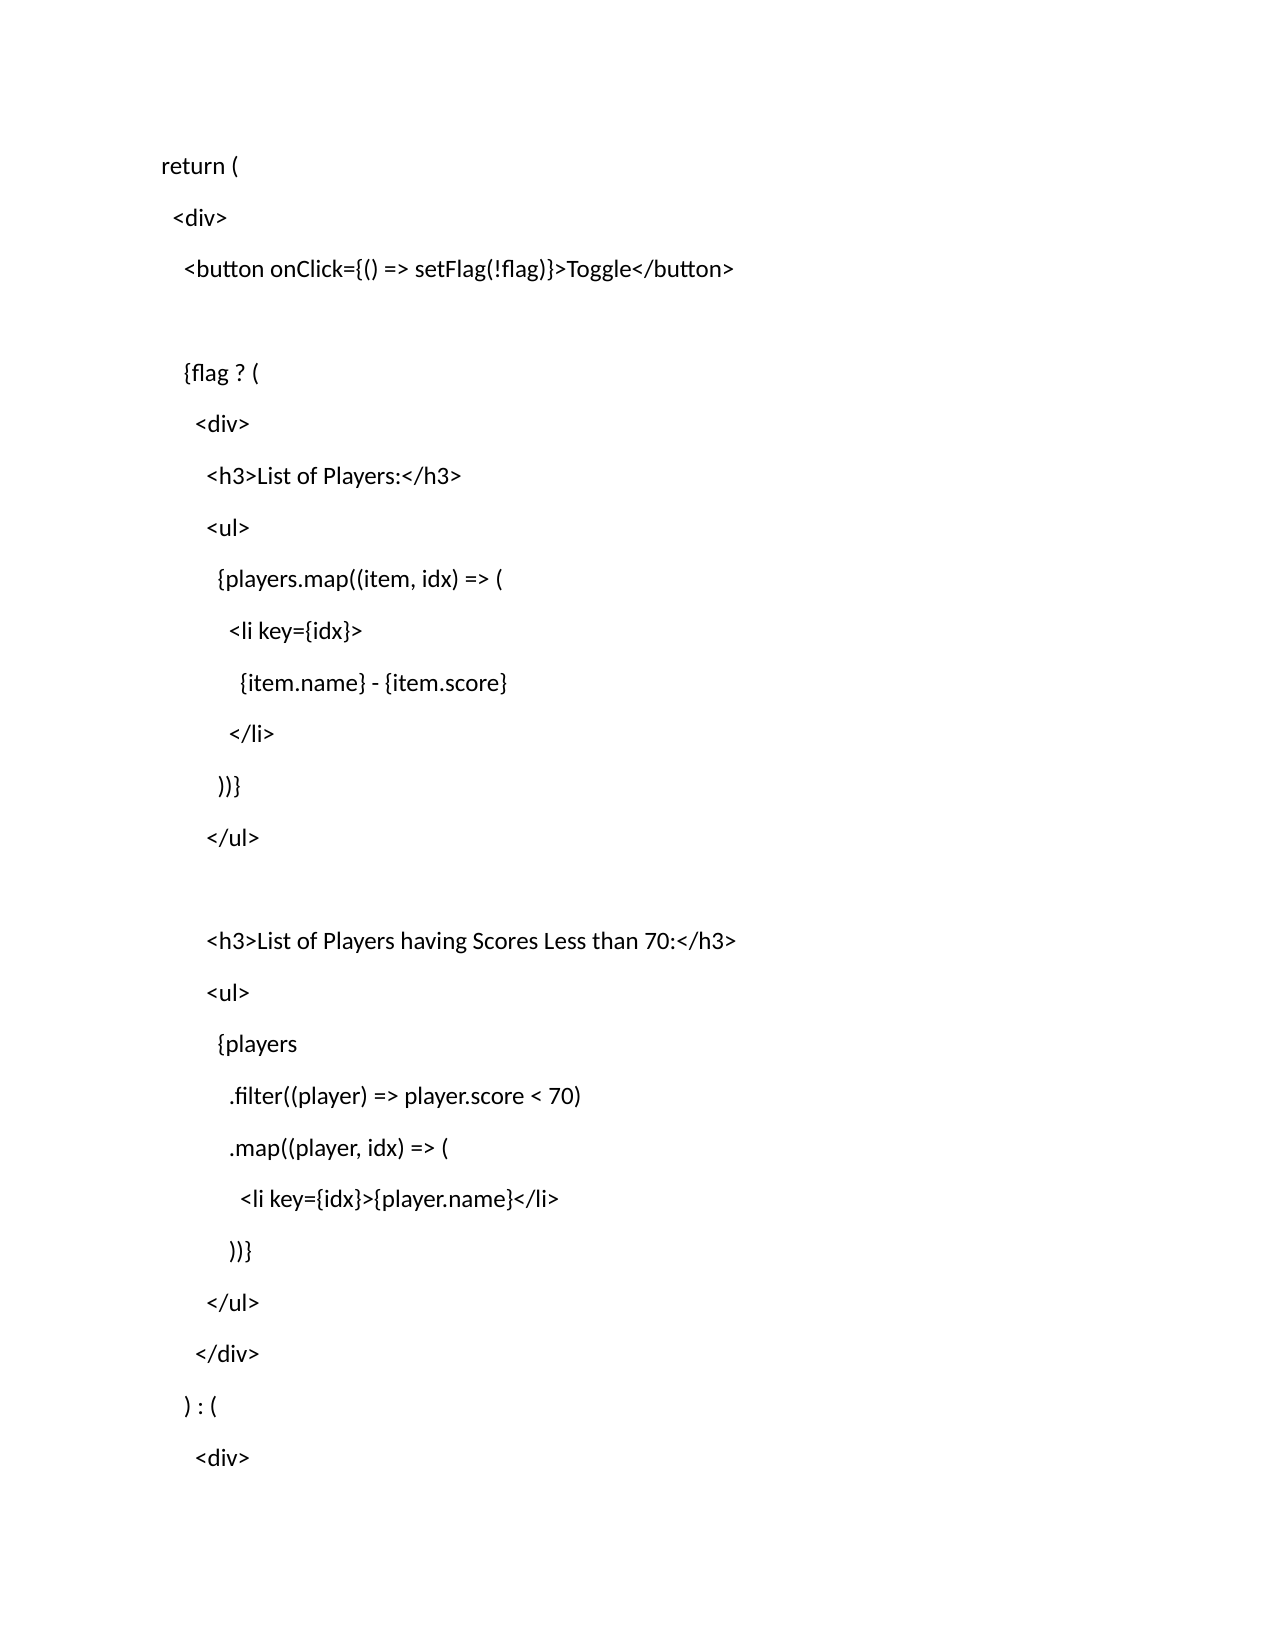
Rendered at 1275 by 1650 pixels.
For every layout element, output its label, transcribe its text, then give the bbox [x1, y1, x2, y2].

text <h3>List of Players:</h3> [150, 460, 1125, 491]
text <div> [150, 1442, 1125, 1472]
text {item.name} - {item.score} [150, 667, 1125, 697]
text <li key={idx}>{player.name}</li> [150, 1183, 1125, 1214]
text </div> [150, 1338, 1125, 1369]
text .map((player, idx) => ( [150, 1132, 1125, 1162]
text <button onClick={() => setFlag(!flag)}>Toggle</button> [150, 253, 1125, 284]
text </li> [150, 718, 1125, 749]
text <div> [150, 408, 1125, 439]
text <li key={idx}> [150, 615, 1125, 646]
text return ( [150, 150, 1125, 181]
text <div> [150, 202, 1125, 232]
text ) : ( [150, 1390, 1125, 1421]
text {players [150, 1028, 1125, 1059]
text </ul> [150, 822, 1125, 852]
text ))} [150, 770, 1125, 801]
text </ul> [150, 1287, 1125, 1317]
text .filter((player) => player.score < 70) [150, 1080, 1125, 1111]
text {players.map((item, idx) => ( [150, 563, 1125, 594]
text <ul> [150, 977, 1125, 1007]
text <ul> [150, 512, 1125, 542]
text <h3>List of Players having Scores Less than 70:</h3> [150, 925, 1125, 956]
text {flag ? ( [150, 357, 1125, 387]
text ))} [150, 1235, 1125, 1266]
